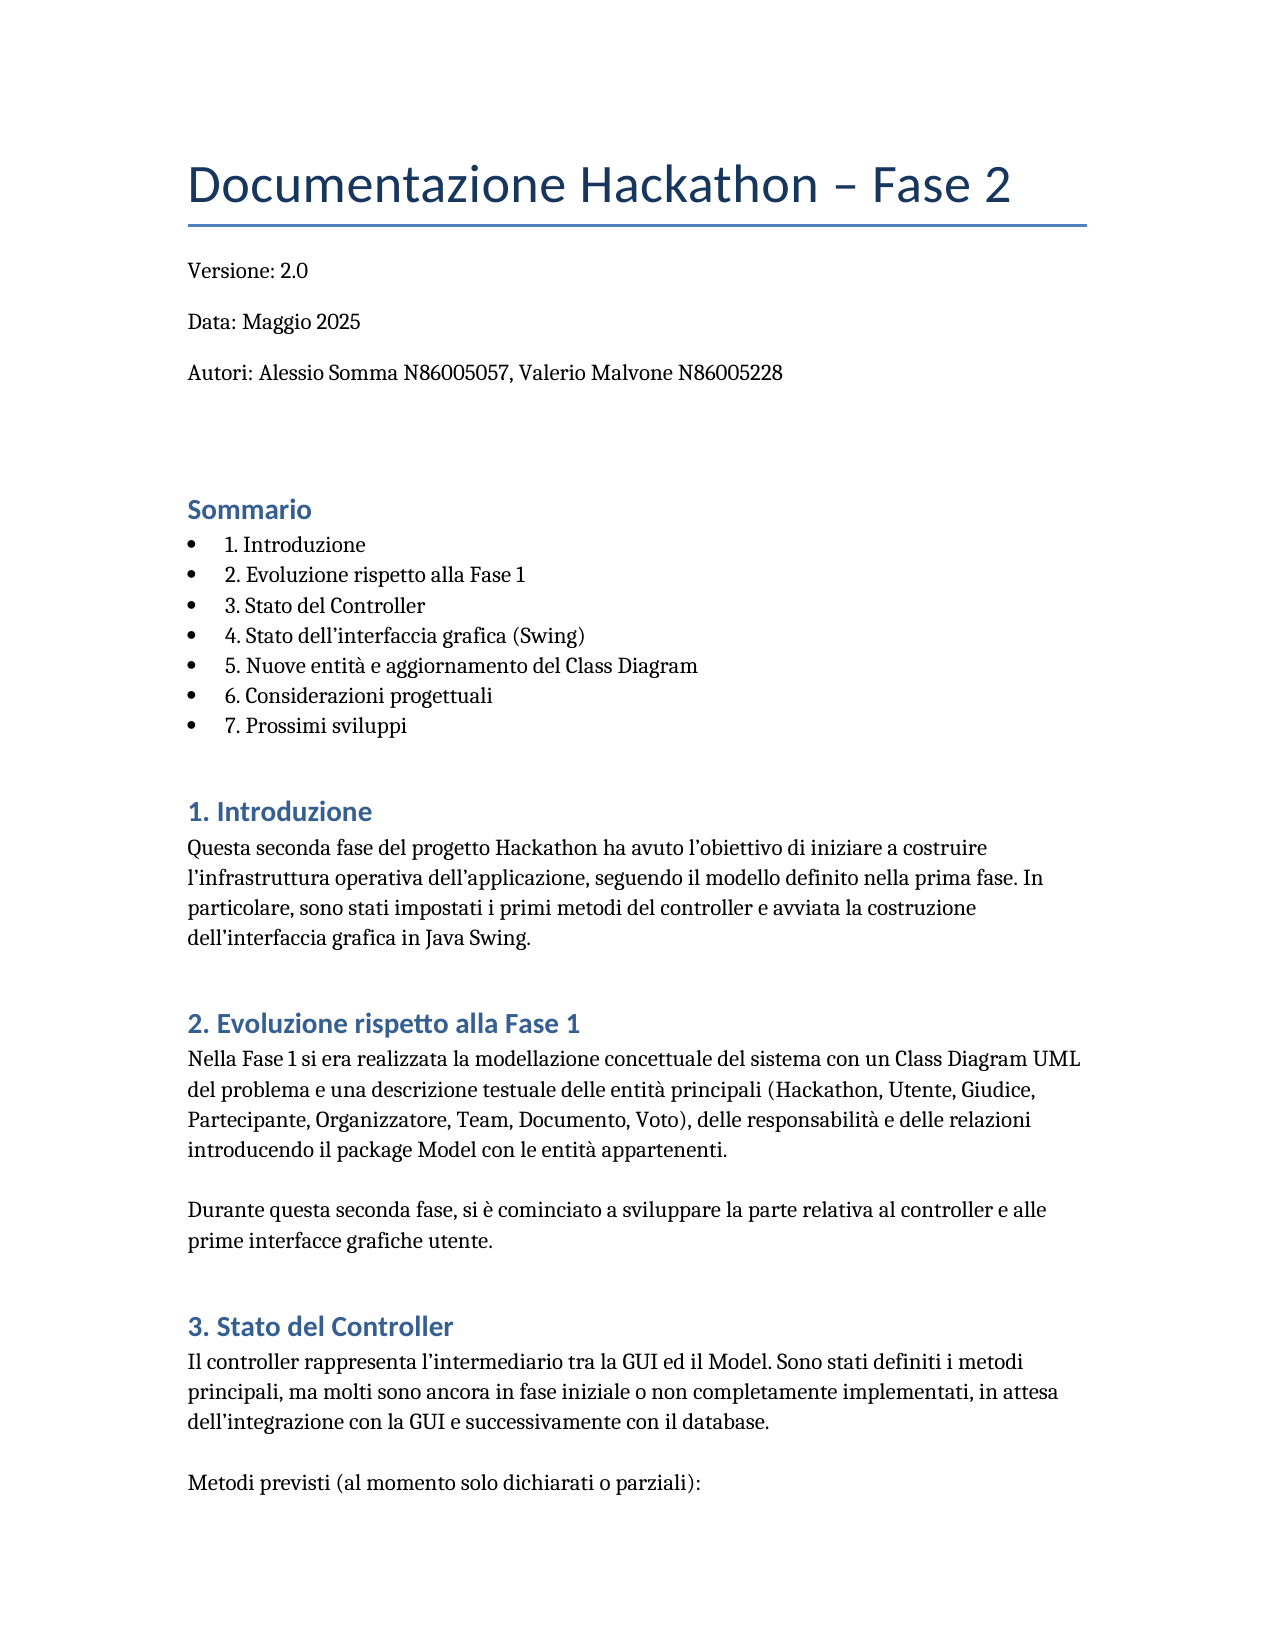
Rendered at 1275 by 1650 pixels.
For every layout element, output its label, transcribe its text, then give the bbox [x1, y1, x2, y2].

list 7. Prossimi sviluppi [187, 713, 1087, 740]
text Questa seconda fase del progetto Hackathon ha avuto l’obiettivo di iniziare a costruire l’infrastruttura operativa dell’applicazione, seguendo il modello definito nella prima fase. In particolare, sono stati impostati i primi metodi del controller e avviata la costruzione dell’interfaccia grafica in Java Swing. [187, 834, 1087, 951]
text Autori: Alessio Somma N86005057, Valerio Malvone N86005228 [187, 360, 1087, 386]
list 5. Nuove entità e aggiornamento del Class Diagram [187, 653, 1087, 679]
title Documentazione Hackathon – Fase 2 [187, 150, 1087, 227]
subtitle Sommario [187, 491, 1087, 527]
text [187, 1349, 1087, 1496]
list 6. Considerazioni progettuali [187, 683, 1087, 709]
text Data: Maggio 2025 [187, 309, 1087, 335]
text Nella Fase 1 si era realizzata la modellazione concettuale del sistema con un Class Diagram UML del problema e una descrizione testuale delle entità principali (Hackathon, Utente, Giudice, Partecipante, Organizzatore, Team, Documento, Voto), delle responsabilità e delle relazioni introducendo il package Model con le entità appartenenti. Durante questa seconda fase, si è cominciato a sviluppare la parte relativa al controller e alle prime interfacce grafiche utente. [187, 1046, 1087, 1254]
subtitle 3. Stato del Controller [187, 1308, 1087, 1343]
list 2. Evoluzione rispetto alla Fase 1 [187, 562, 1087, 589]
subtitle 1. Introduzione [187, 793, 1087, 829]
list 3. Stato del Controller [187, 592, 1087, 619]
text Versione: 2.0 [187, 258, 1087, 284]
list 1. Introduzione [187, 532, 1087, 558]
list 4. Stato dell’interfaccia grafica (Swing) [187, 623, 1087, 649]
subtitle 2. Evoluzione rispetto alla Fase 1 [187, 1005, 1087, 1041]
